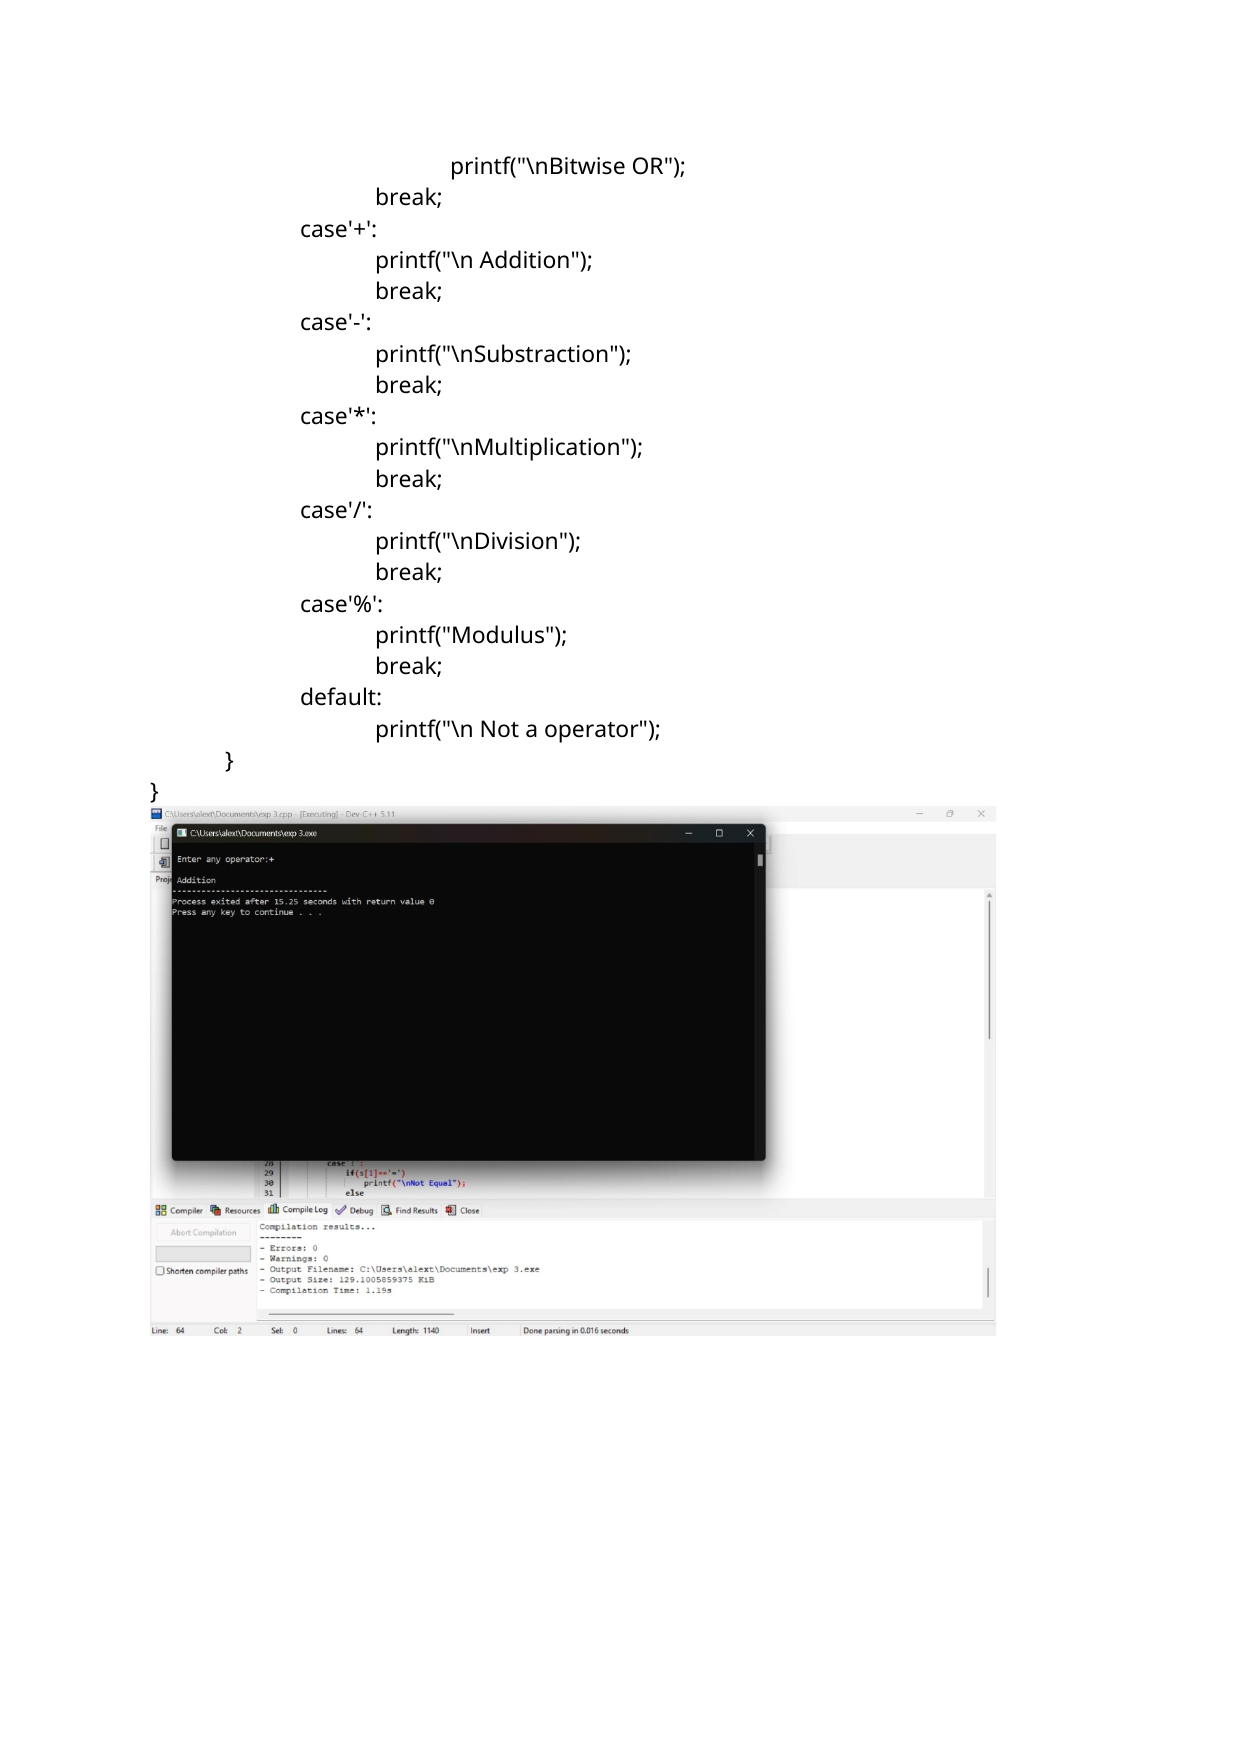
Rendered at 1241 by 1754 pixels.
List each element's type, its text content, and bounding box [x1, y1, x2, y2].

text break; [150, 650, 1090, 681]
picture [150, 806, 997, 1336]
text break; [150, 462, 1090, 494]
text printf("\n Not a operator"); [150, 712, 1090, 744]
text case'%': [150, 587, 1090, 619]
text printf("\nBitwise OR"); [150, 150, 1090, 181]
text printf("\nDivision"); [150, 525, 1090, 556]
text break; [150, 369, 1090, 400]
text printf("Modulus"); [150, 619, 1090, 650]
text printf("\nSubstraction"); [150, 337, 1090, 369]
text printf("\nMultiplication"); [150, 431, 1090, 462]
text break; [150, 556, 1090, 587]
text break; [150, 275, 1090, 306]
text case'/': [150, 494, 1090, 525]
text case'-': [150, 306, 1090, 337]
text printf("\n Addition"); [150, 244, 1090, 275]
text } [150, 744, 1090, 775]
text break; [150, 181, 1090, 212]
text case'*': [150, 400, 1090, 431]
text default: [150, 681, 1090, 712]
text case'+': [150, 212, 1090, 244]
text } [150, 775, 1090, 806]
